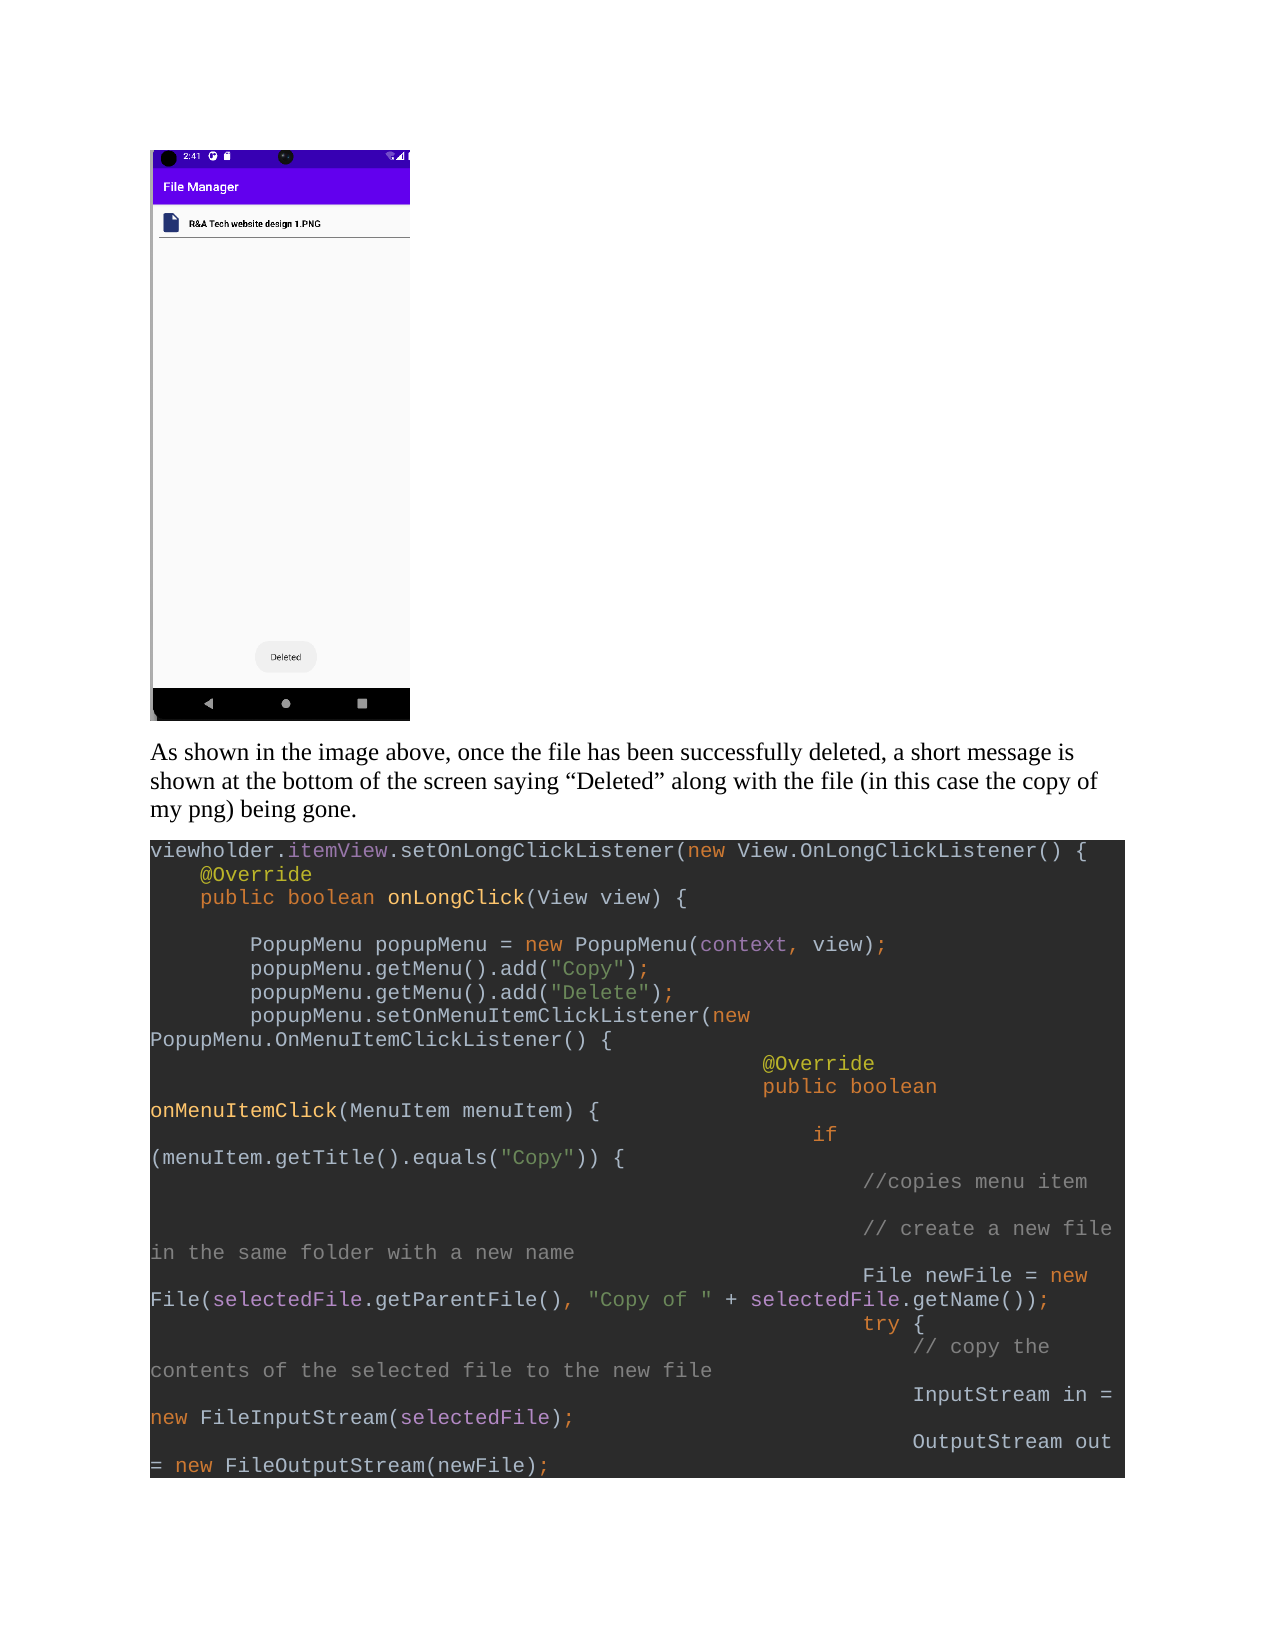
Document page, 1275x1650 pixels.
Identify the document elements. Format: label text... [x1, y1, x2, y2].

text As shown in the image above, once the file has been successfully deleted, a short message is shown at the bottom of the screen saying “Deleted” along with the file (in this case the copy of my png) being gone. [150, 737, 1125, 823]
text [150, 840, 1125, 1478]
picture [150, 150, 410, 721]
